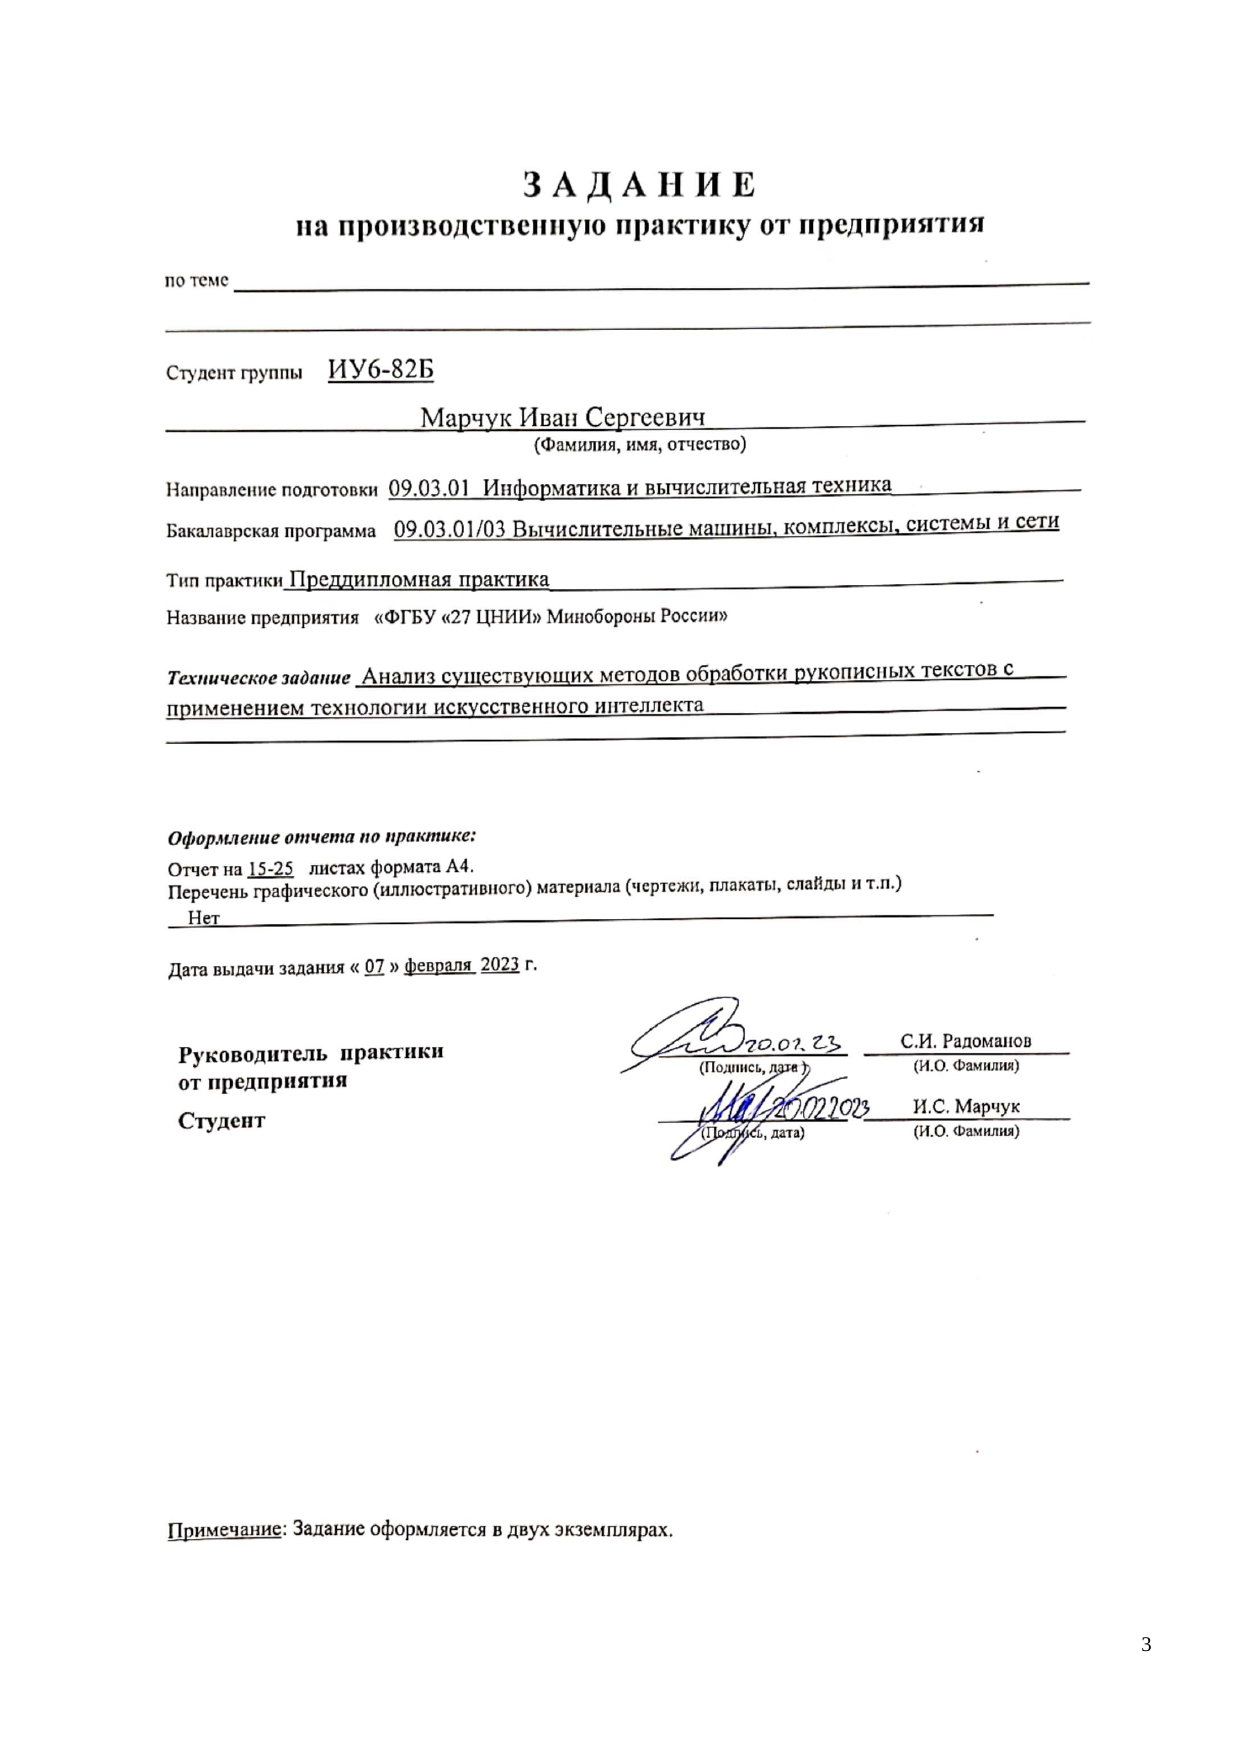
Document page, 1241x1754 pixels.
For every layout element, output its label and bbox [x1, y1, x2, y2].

picture [147, 142, 1103, 1558]
